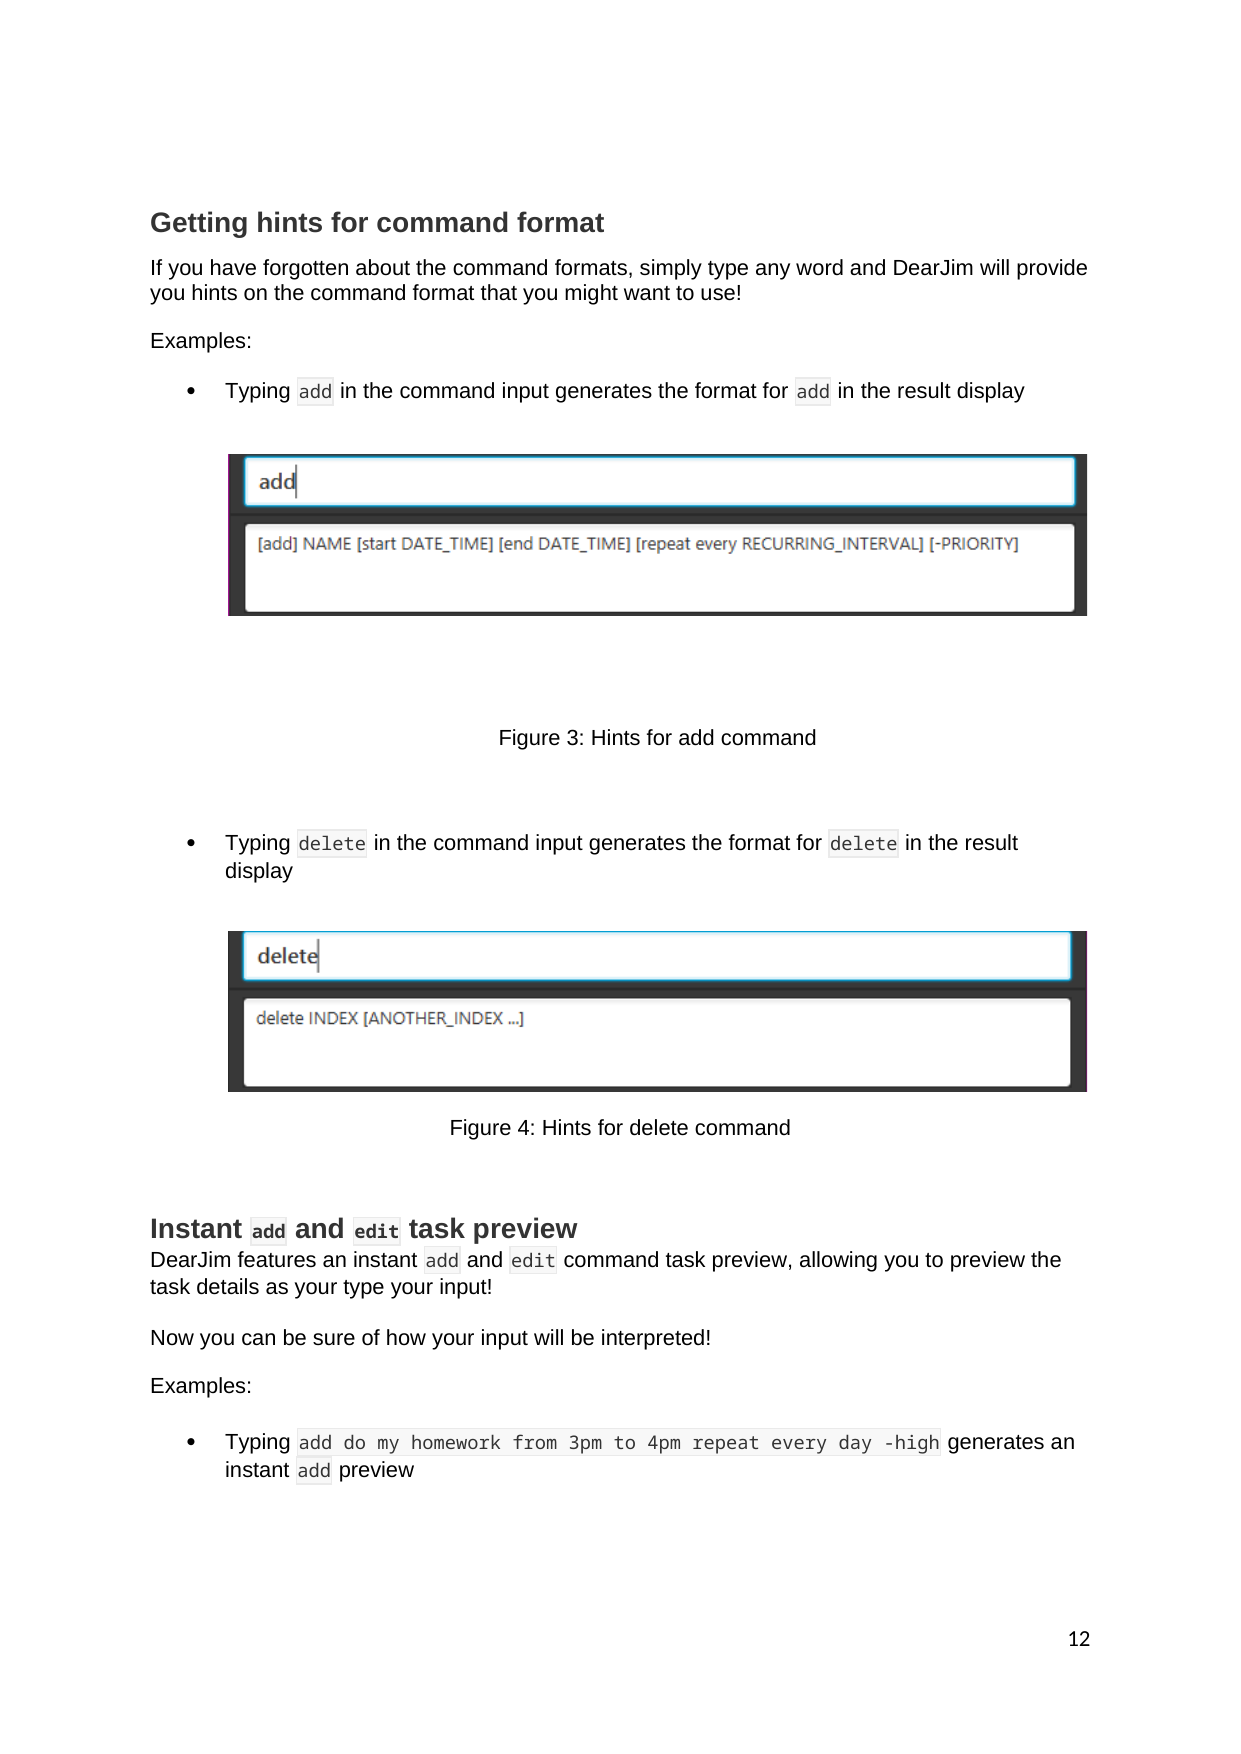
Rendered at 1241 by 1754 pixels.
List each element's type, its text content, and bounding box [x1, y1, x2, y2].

text Examples: [150, 328, 1090, 353]
picture [228, 454, 1088, 616]
list Typing add do my homework from 3pm to 4pm repeat every day -high generates an instant add preview [332, 1428, 1090, 1485]
text Getting hints for command format [150, 206, 1090, 239]
text Figure 3: Hints for add command [225, 699, 1090, 749]
text Instant add and edit task preview [150, 1212, 1090, 1246]
text DearJim features an instant add and edit command task preview, allowing you to preview the task details as your type your input! Now you can be sure of how your input will be interpreted! [150, 1246, 1090, 1350]
list Typing add in the command input generates the format for add in the result display [334, 377, 795, 406]
text Figure 4: Hints for delete command [150, 1115, 1090, 1140]
list Typing delete in the command input generates the format for delete in the result display [187, 829, 1090, 883]
text If you have forgotten about the command formats, simply type any word and DearJim will provide you hints on the command format that you might want to use! [150, 254, 1090, 305]
list Typing add in the command input generates the format for add in the result display [831, 377, 1090, 406]
picture [228, 931, 1088, 1092]
text Examples: [150, 1373, 1090, 1398]
list Typing add do my homework from 3pm to 4pm repeat every day -high generates an instant add preview [187, 1428, 297, 1485]
